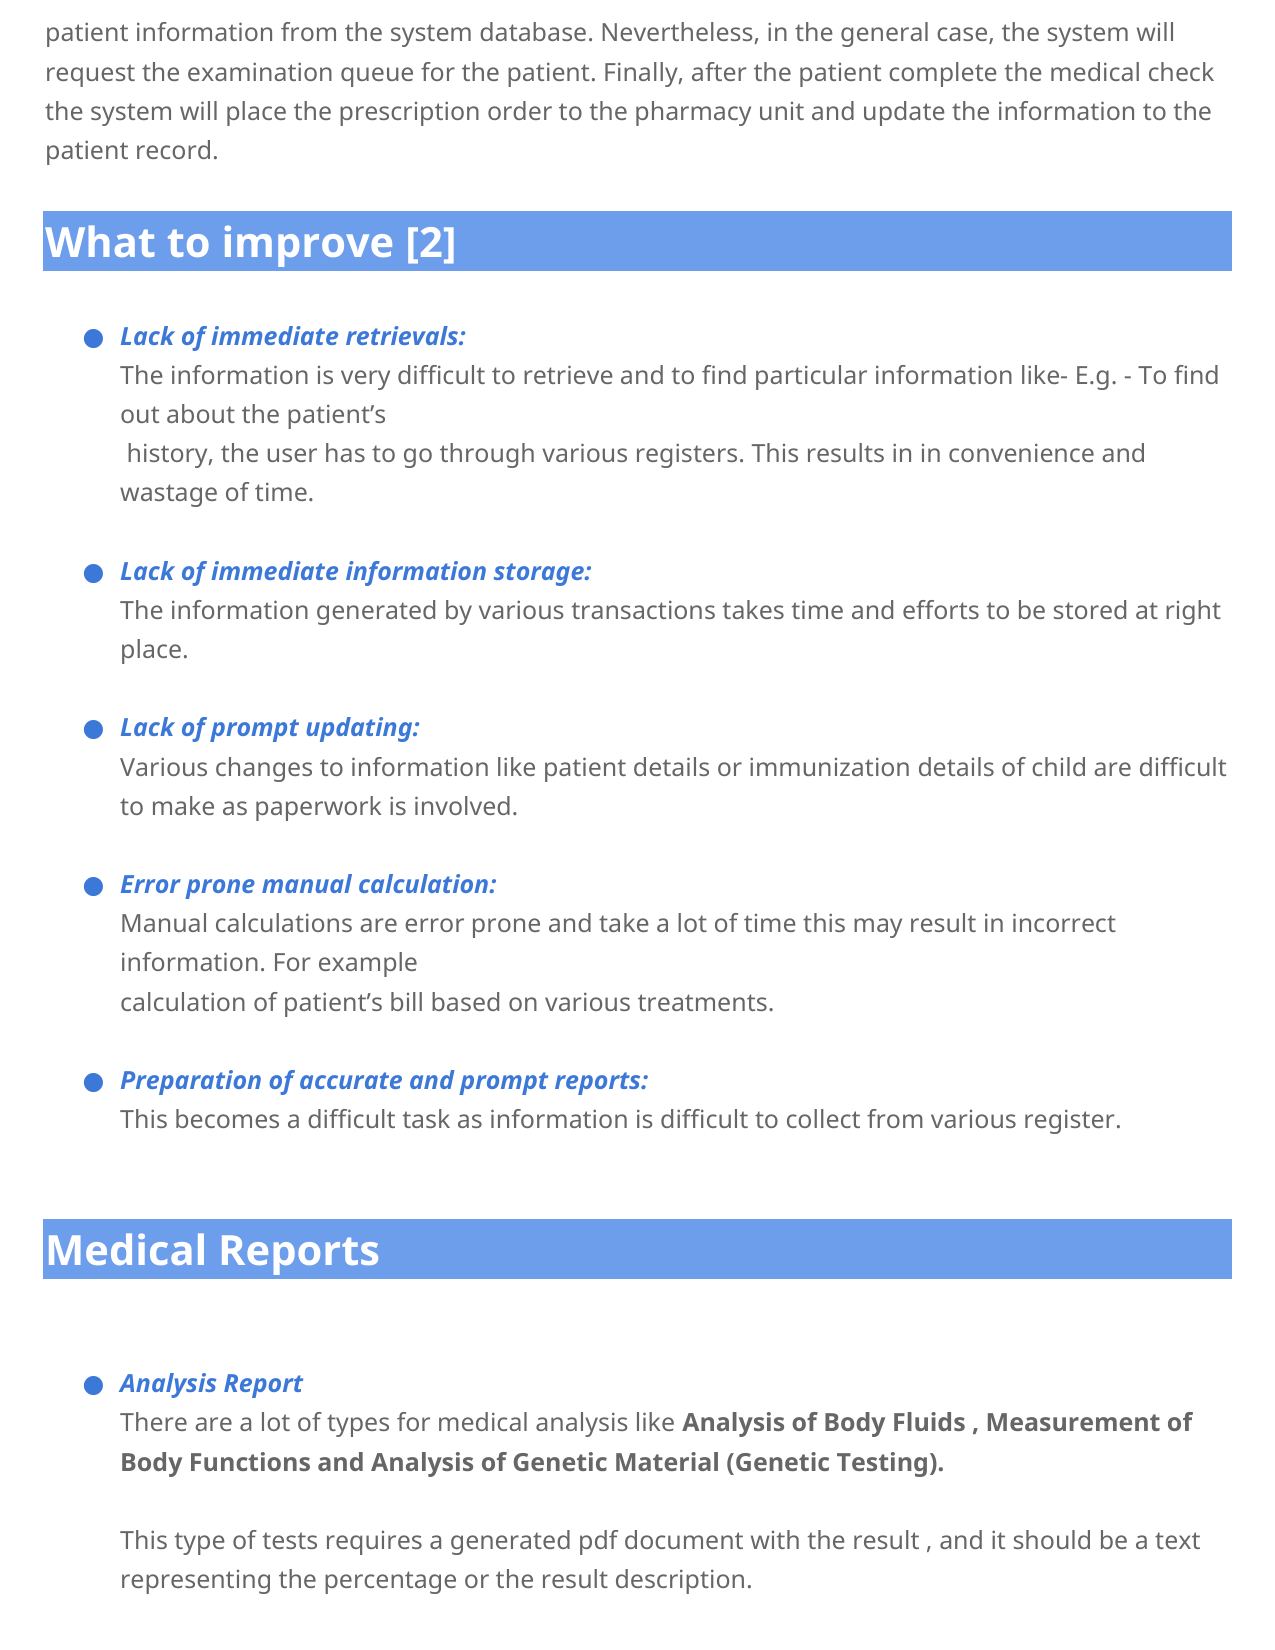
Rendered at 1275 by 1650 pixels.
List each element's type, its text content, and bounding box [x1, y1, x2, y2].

text There are a lot of types for medical analysis like Analysis of Body Fluids , Measurement of Body Functions and Analysis of Genetic Material (Genetic Testing). [120, 1405, 1230, 1478]
list Lack of immediate information storage: [82, 553, 1230, 587]
list Lack of prompt updating: Various changes to information like patient details or immunization details of child are difficult to make as paperwork is involved. [82, 710, 1230, 822]
text This type of tests requires a generated pdf document with the result , and it should be a text representing the percentage or the result description. [120, 1522, 1230, 1596]
text This becomes a difficult task as information is difficult to collect from various register. [45, 1102, 1230, 1136]
text The information generated by various transactions takes time and efforts to be stored at right place. [120, 592, 1230, 666]
list Error prone manual calculation: Manual calculations are error prone and take a lot of time this may result in incorrect information. For example calculation of patient’s bill based on various treatments. [82, 867, 1230, 1057]
list Preparation of accurate and prompt reports: [82, 1062, 1230, 1097]
subtitle Medical Reports [45, 1221, 1230, 1278]
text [45, 15, 1230, 167]
list Lack of immediate retrievals: The information is very difficult to retrieve and to find particular information like- E.g. - To find out about the patient’s history, the user has to go through various registers. This results in in convenience and wastage of time. [82, 318, 1230, 509]
list Analysis Report [82, 1366, 1230, 1400]
subtitle What to improve [2] [45, 212, 1230, 269]
